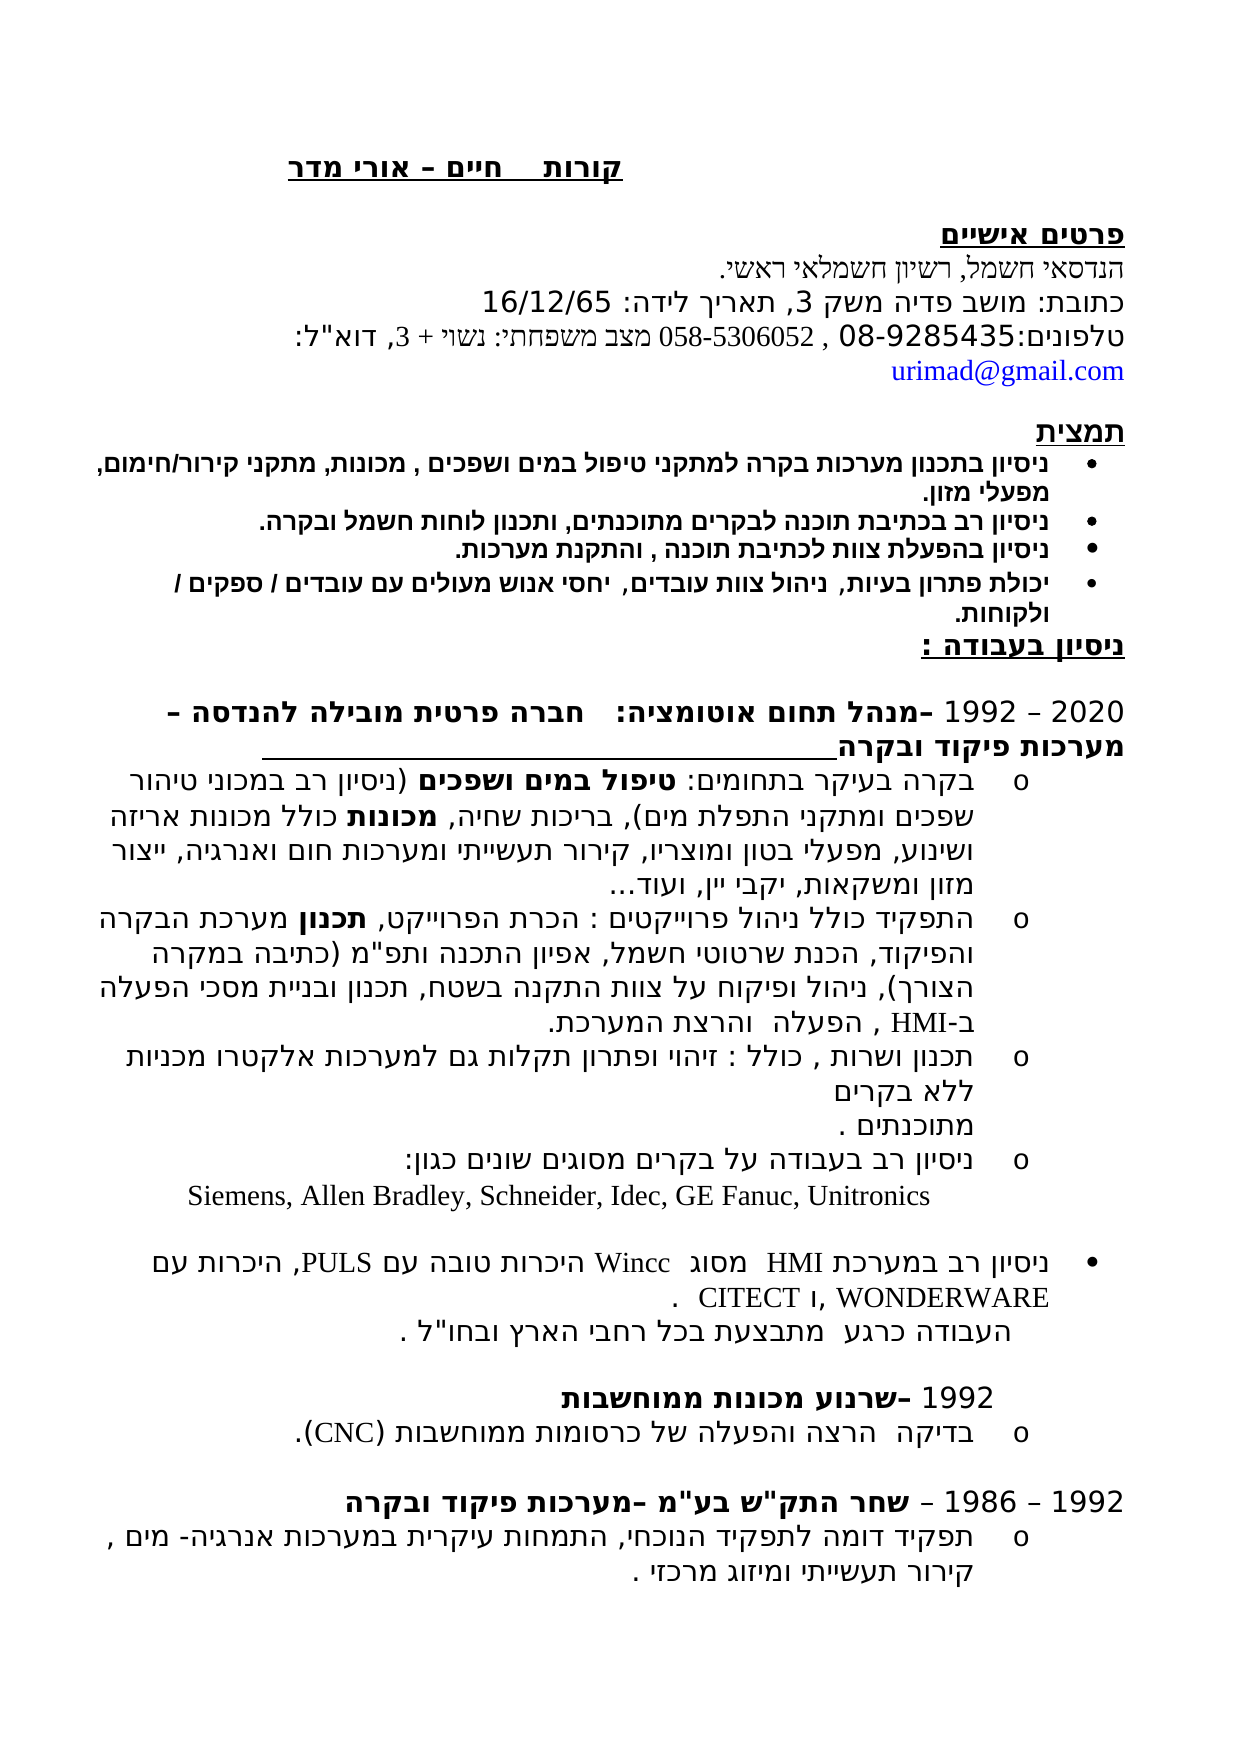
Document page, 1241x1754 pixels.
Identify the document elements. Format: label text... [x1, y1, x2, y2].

text מתוכנתים . [75, 1109, 975, 1143]
list התפקיד כולל ניהול פרוייקטים : הכרת הפרוייקט, תכנון מערכת הבקרה והפיקוד, הכנת שרטוטי חשמל, אפיון התכנה ותפ"מ (כתיבה במקרה הצורך), ניהול ופיקוח על צוות התקנה בשטח, תכנון ובניית מסכי הפעלה ב-HMI , הפעלה והרצת המערכת. [75, 901, 1012, 1039]
list ניסיון רב במערכת HMI מסוג Wincc היכרות טובה עם PULS, היכרות עם WONDERWARE ,ו CITECT . [75, 1246, 1087, 1314]
list תפקיד דומה לתפקיד הנוכחי, התמחות עיקרית במערכות אנרגיה- מים , קירור תעשייתי ומיזוג מרכזי . [75, 1519, 1012, 1589]
text קורות חיים – אורי מדר [75, 150, 1125, 184]
text טלפונים:08-9285435 , 058-5306052 מצב משפחתי: נשוי + 3, דוא"ל: urimad@gmail.com [75, 319, 1125, 387]
list ניסיון בתכנון מערכות בקרה למתקני טיפול במים ושפכים , מכונות, מתקני קירור/חימום, מפעלי מזון. [75, 449, 1087, 507]
list ניסיון בהפעלת צוות לכתיבת תוכנה , והתקנת מערכות. [75, 535, 1087, 565]
list יכולת פתרון בעיות, ניהול צוות עובדים, יחסי אנוש מעולים עם עובדים / ספקים / ולקוחות. [75, 565, 1087, 628]
text Siemens, Allen Bradley, Schneider, Idec, GE Fanuc, Unitronics [187, 1178, 975, 1212]
text העבודה כרגע מתבצעת בכל רחבי הארץ ובחו"ל . [75, 1314, 1012, 1348]
text כתובת: מושב פדיה משק 3, תאריך לידה: 16/12/65 [75, 285, 1125, 319]
text תמצית [75, 415, 1125, 449]
list תכנון ושרות , כולל : זיהוי ופתרון תקלות גם למערכות אלקטרו מכניות ללא בקרים [75, 1039, 1012, 1109]
subtitle פרטים אישיים [75, 217, 1125, 251]
list ניסיון רב בכתיבת תוכנה לבקרים מתוכנתים, ותכנון לוחות חשמל ובקרה. [75, 507, 1087, 535]
text הנדסאי חשמל, רשיון חשמלאי ראשי. [75, 251, 1125, 285]
list בדיקה הרצה והפעלה של כרסומות ממוחשבות (CNC). [75, 1415, 1012, 1451]
text 2020 – 1992 –מנהל תחום אוטומציה: חברה פרטית מובילה להנדסה – מערכות פיקוד ובקרה [75, 695, 1125, 763]
list בקרה בעיקר בתחומים: טיפול במים ושפכים (ניסיון רב במכוני טיהור שפכים ומתקני התפלת מים), בריכות שחיה, מכונות כולל מכונות אריזה ושינוע, מפעלי בטון ומוצריו, קירור תעשייתי ומערכות חום ואנרגיה, ייצור מזון ומשקאות, יקבי יין, ועוד... [75, 763, 1012, 901]
text 1992 –שרנוע מכונות ממוחשבות [75, 1381, 1125, 1415]
list ניסיון רב בעבודה על בקרים מסוגים שונים כגון: [75, 1143, 1012, 1178]
text ניסיון בעבודה : [75, 628, 1125, 662]
text 1992 – 1986 – שחר התק"ש בע"מ –מערכות פיקוד ובקרה [75, 1485, 1125, 1519]
